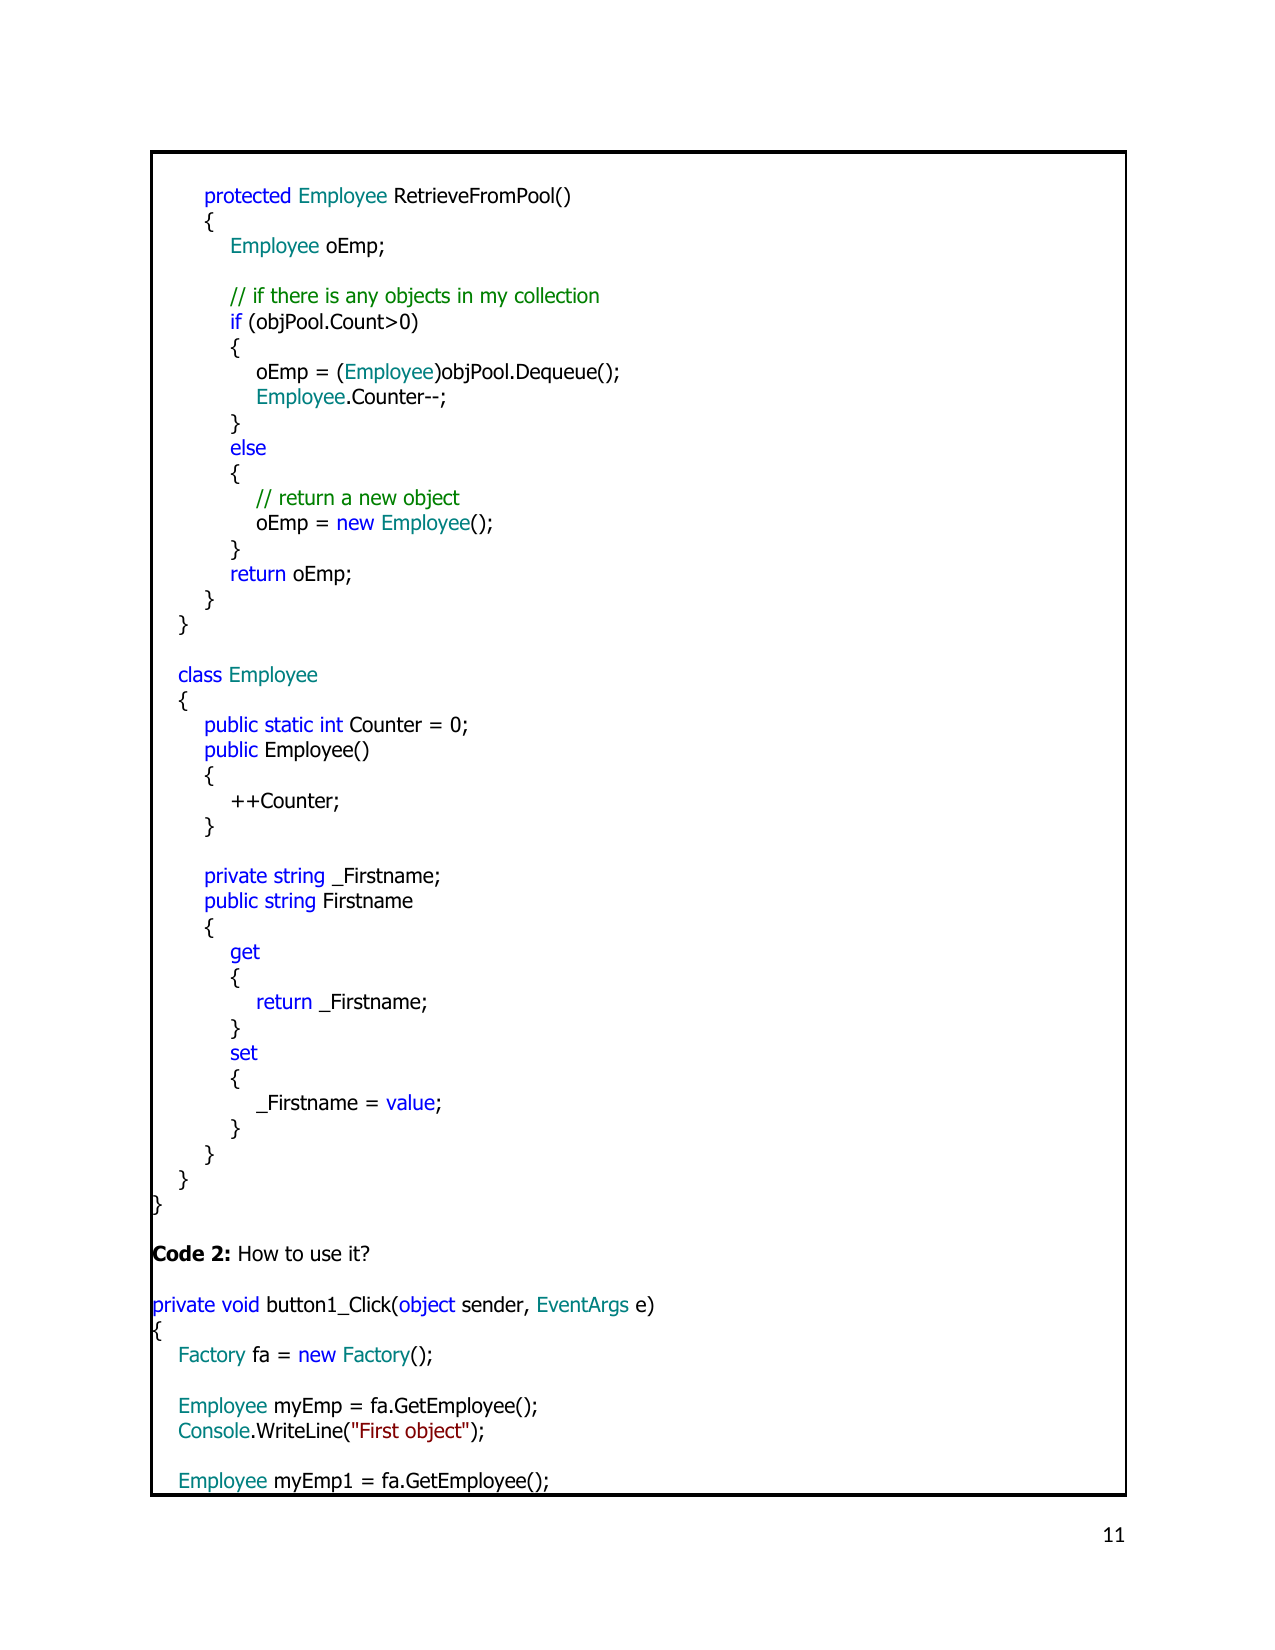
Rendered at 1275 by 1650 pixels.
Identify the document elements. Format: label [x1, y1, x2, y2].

table_header [153, 154, 1125, 1493]
